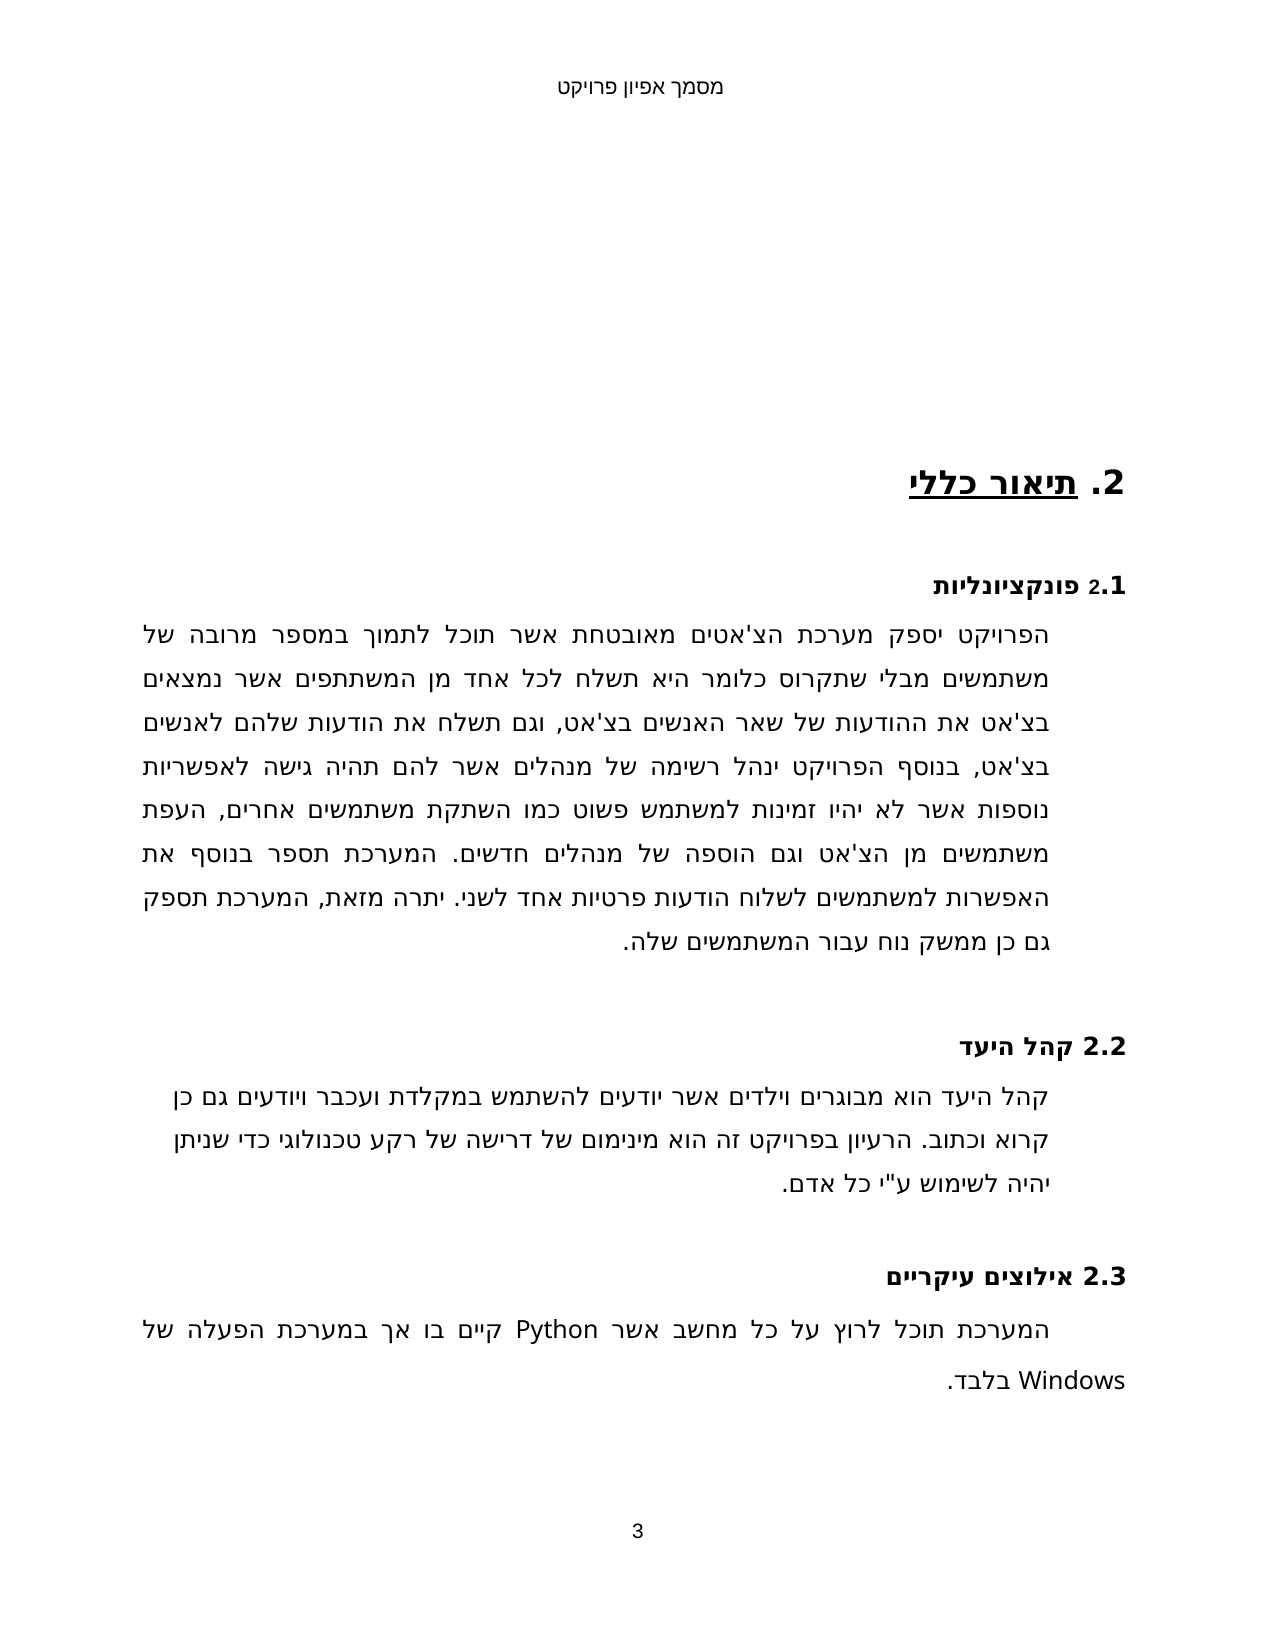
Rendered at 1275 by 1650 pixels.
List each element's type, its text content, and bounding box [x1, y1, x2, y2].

text הפרויקט יספק מערכת הצ'אטים מאובטחת אשר תוכל לתמוך במספר מרובה של משתמשים מבלי שתקרוס כלומר היא תשלח לכל אחד מן המשתתפים אשר נמצאים בצ'אט את ההודעות של שאר האנשים בצ'אט, וגם תשלח את הודעות שלהם לאנשים בצ'אט, בנוסף הפרויקט ינהל רשימה של מנהלים אשר להם תהיה גישה לאפשריות נוספות אשר לא יהיו זמינות למשתמש פשוט כמו השתקת משתמשים אחרים, העפת משתמשים מן הצ'אט וגם הוספה של מנהלים חדשים. המערכת תספר בנוסף את האפשרות למשתמשים לשלוח הודעות פרטיות אחד לשני. יתרה מזאת, המערכת תספק גם כן ממשק נוח עבור המשתמשים שלה. [142, 621, 1051, 956]
text 2.2 קהל היעד [142, 1033, 1127, 1062]
text 2.1 פונקציונליות [142, 571, 1127, 600]
text 2.3 אילוצים עיקריים [142, 1263, 1127, 1292]
subtitle 2. תיאור כללי [142, 463, 1126, 502]
text קהל היעד הוא מבוגרים וילדים אשר יודעים להשתמש במקלדת ועכבר ויודעים גם כן קרוא וכתוב. הרעיון בפרויקט זה הוא מינימום של דרישה של רקע טכנולוגי כדי שניתן יהיה לשימוש ע"י כל אדם. [173, 1082, 1051, 1198]
text המערכת תוכל לרוץ על כל מחשב אשר Python קיים בו אך במערכת הפעלה של Windows בלבד. [142, 1312, 1127, 1397]
